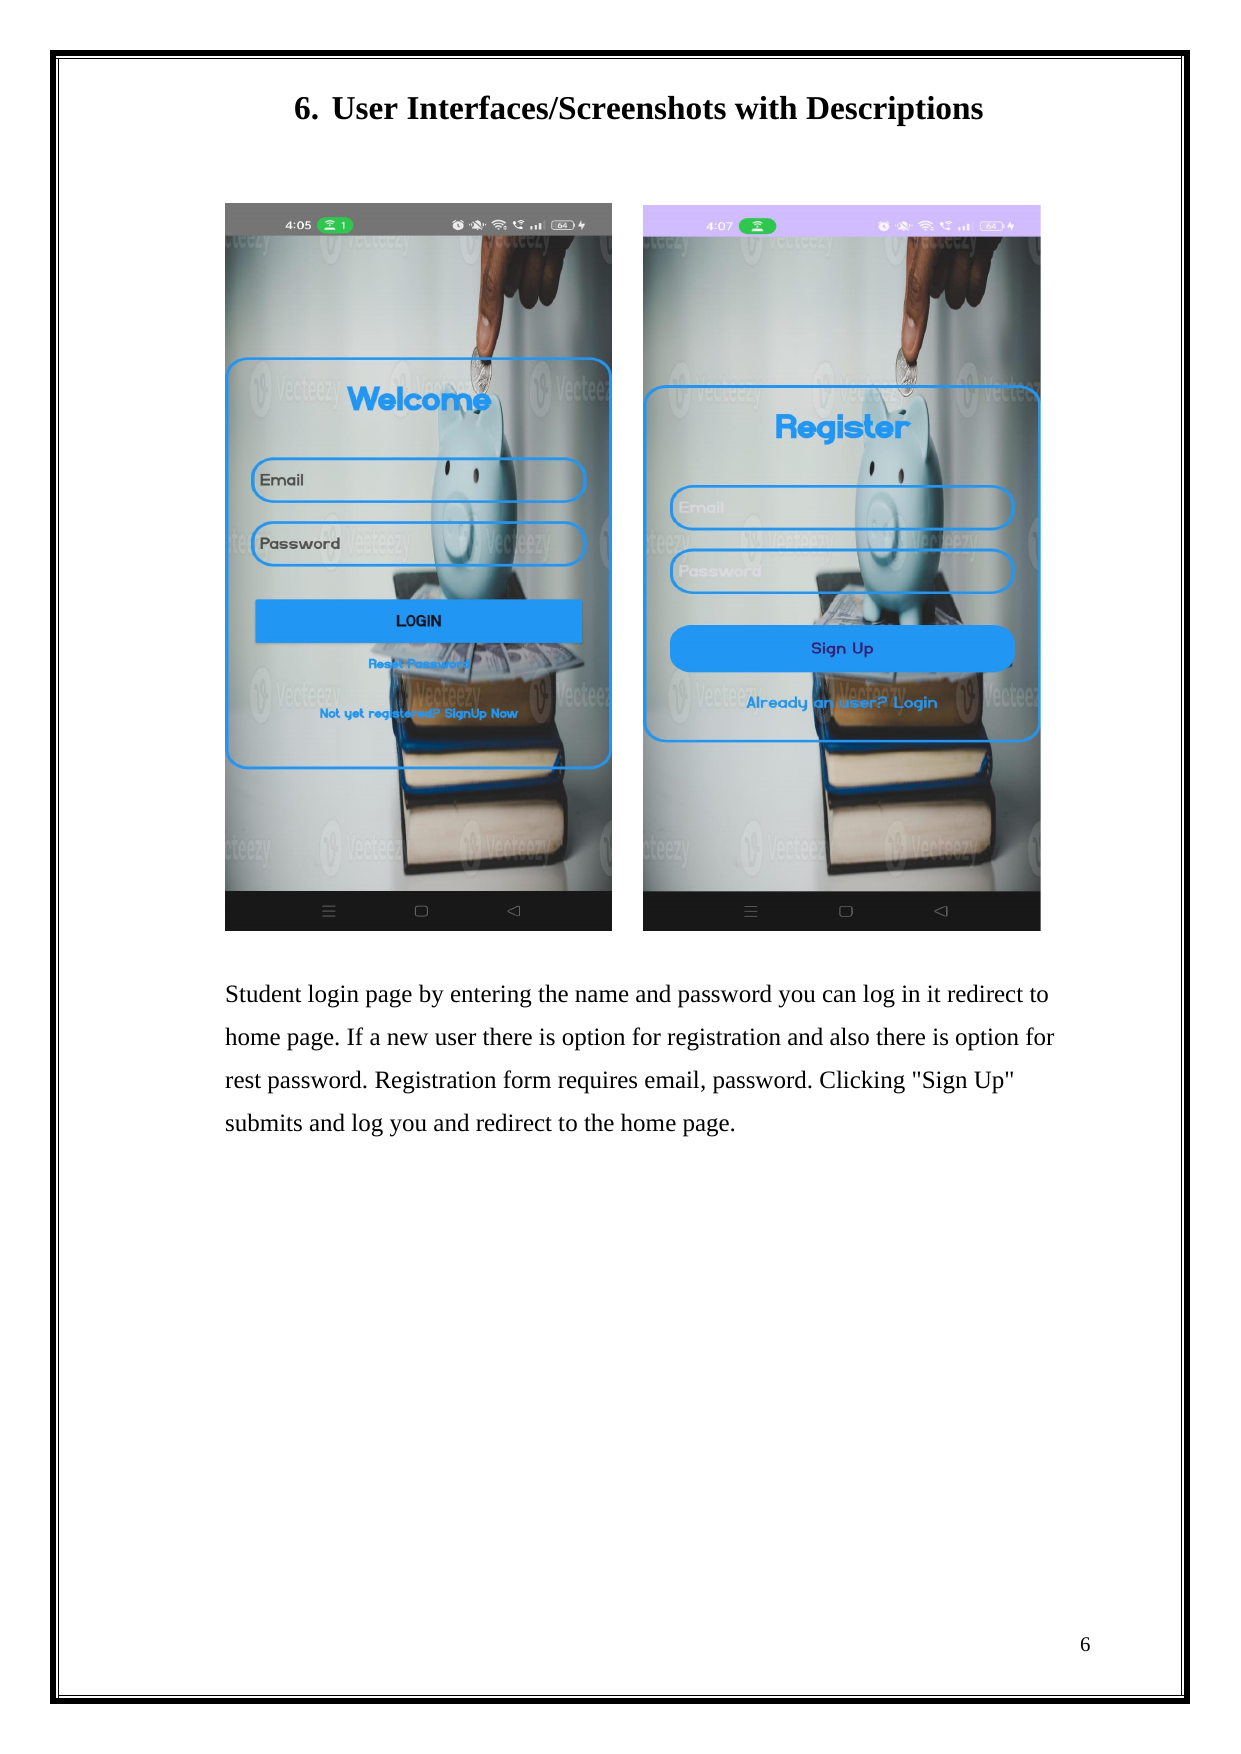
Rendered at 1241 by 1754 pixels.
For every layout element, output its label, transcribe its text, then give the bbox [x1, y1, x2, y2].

list Student login page by entering the name and password you can log in it redirect to home page. If a new user there is option for registration and also there is option for rest password. Registration form requires email, password. Clicking "Sign Up" submits and log you and redirect to the home page. [225, 979, 1090, 1137]
list User Interfaces/Screenshots with Descriptions [187, 89, 1090, 127]
picture [225, 203, 612, 931]
picture [643, 205, 1041, 931]
